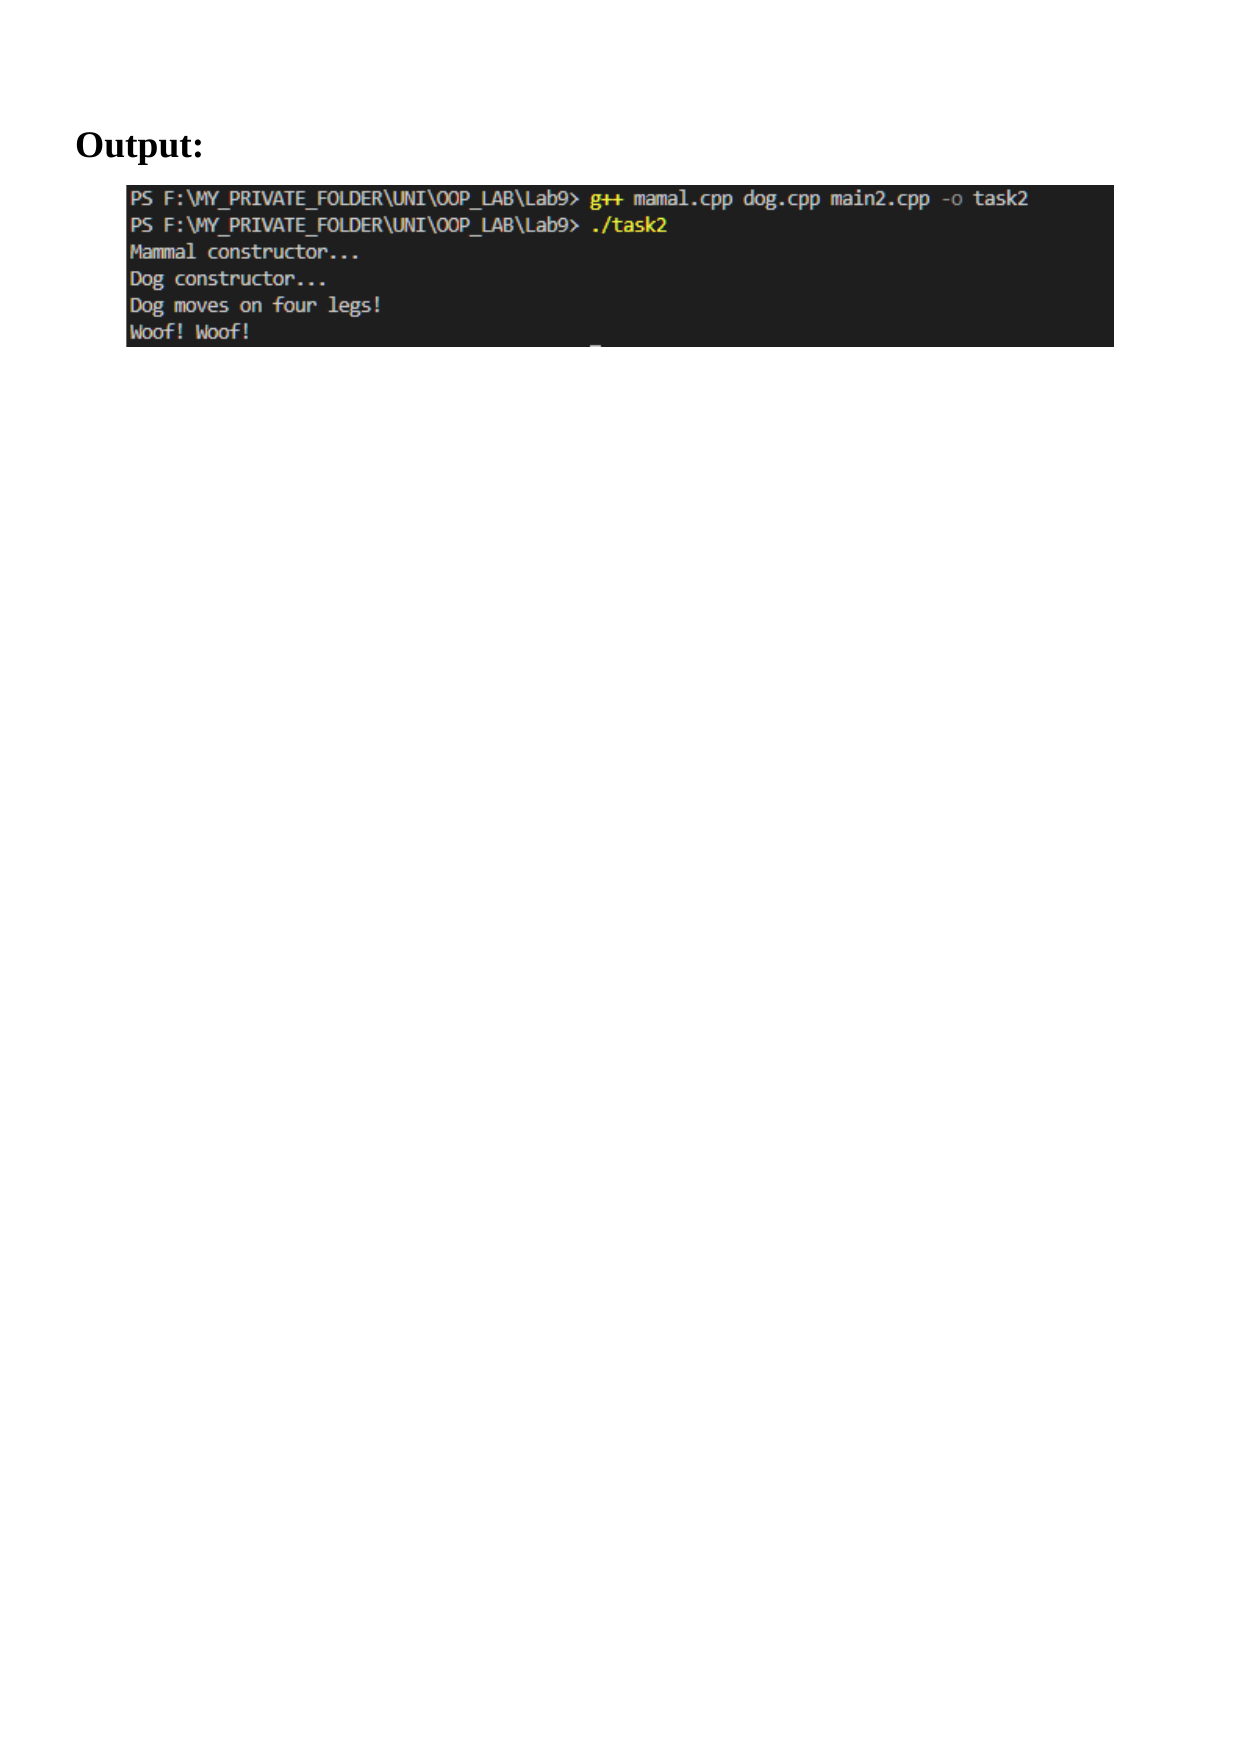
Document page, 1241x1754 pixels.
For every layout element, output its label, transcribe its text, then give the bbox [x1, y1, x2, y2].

text Output: [75, 123, 1165, 166]
picture [126, 185, 1114, 347]
